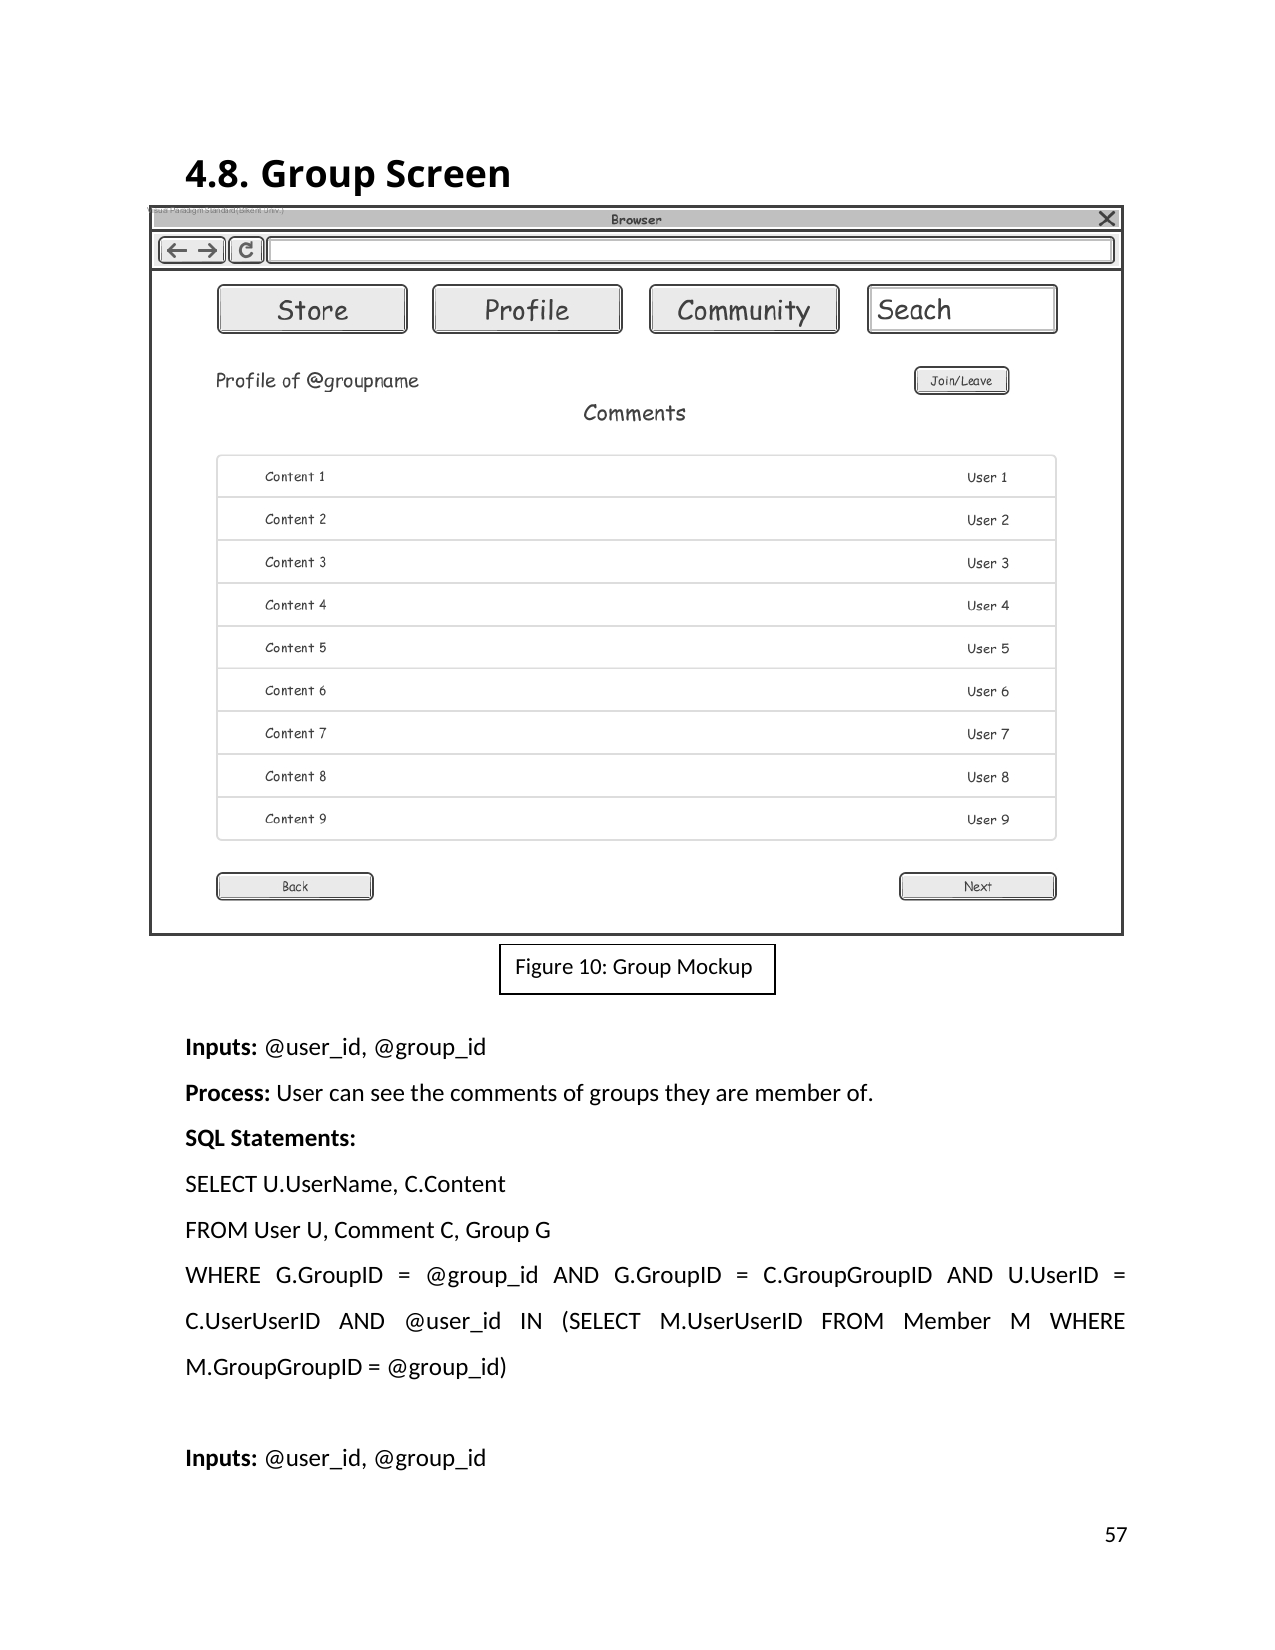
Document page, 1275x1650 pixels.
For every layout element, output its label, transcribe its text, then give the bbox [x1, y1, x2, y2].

list Inputs: @user_id, @group_id [185, 939, 1127, 1062]
picture [147, 203, 1127, 939]
list FROM User U, Comment C, Group G [185, 1214, 1127, 1244]
list WHERE G.GroupID = @group_id AND G.GroupID = C.GroupGroupID AND U.UserID = C.UserUserID AND @user_id IN (SELECT M.UserUserID FROM Member M WHERE M.GroupGroupID = @group_id) [185, 1260, 1127, 1382]
list Inputs: @user_id, @group_id [185, 1443, 1127, 1473]
list SELECT U.UserName, C.Content [185, 1168, 1127, 1199]
list Group Screen [185, 148, 1127, 199]
list Process: User can see the comments of groups they are member of. [185, 1077, 1127, 1107]
list SQL Statements: [185, 1122, 1127, 1153]
